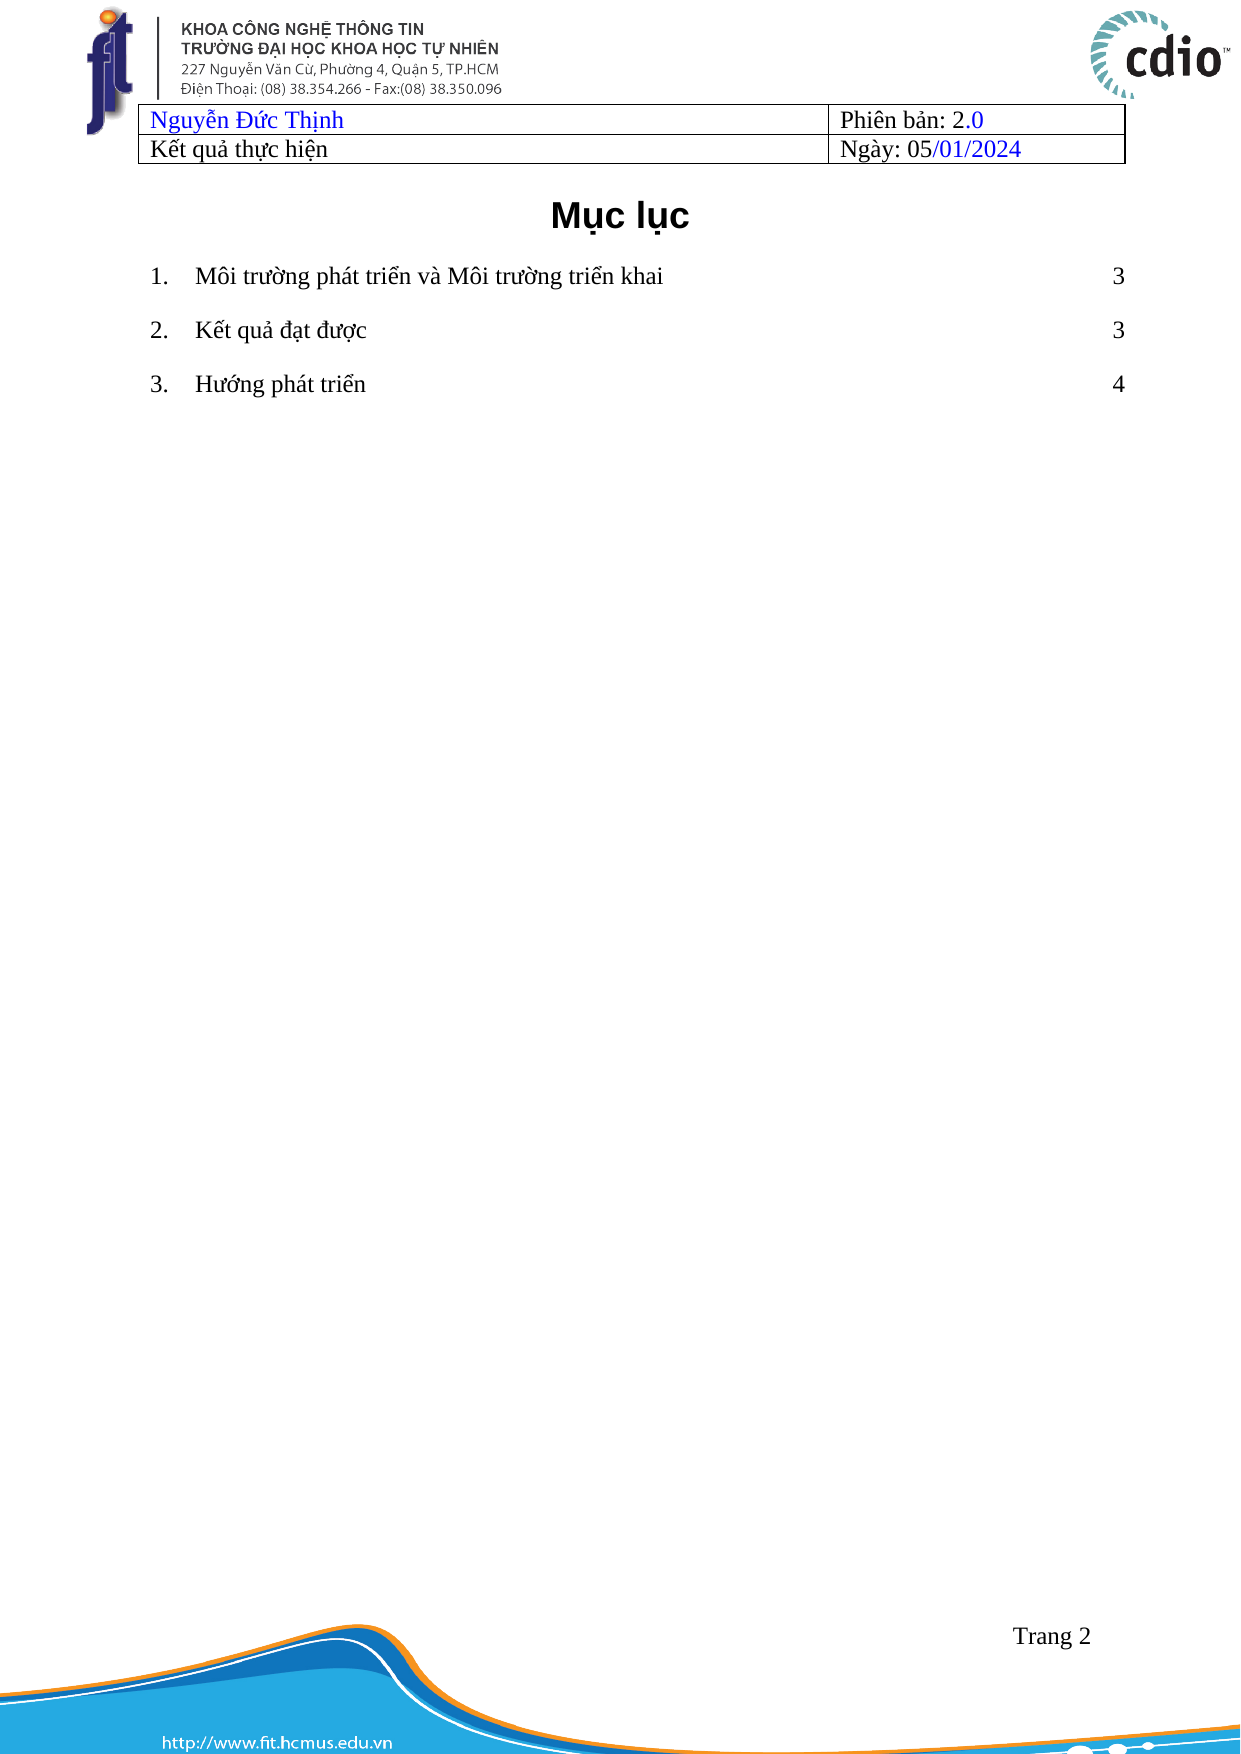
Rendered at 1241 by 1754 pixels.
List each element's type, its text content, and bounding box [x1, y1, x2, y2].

text 2. Kết quả đạt được 3 [150, 315, 1015, 344]
picture [63, 0, 1241, 159]
text 3. Hướng phát triển 4 [150, 369, 1015, 397]
picture [829, 105, 1124, 134]
picture [139, 105, 828, 134]
title Mục lục [150, 193, 1090, 236]
picture [0, 1621, 1241, 1754]
picture [829, 135, 1124, 159]
text 1. Môi trường phát triển và Môi trường triển khai 3 [150, 261, 1015, 290]
picture [139, 135, 828, 159]
